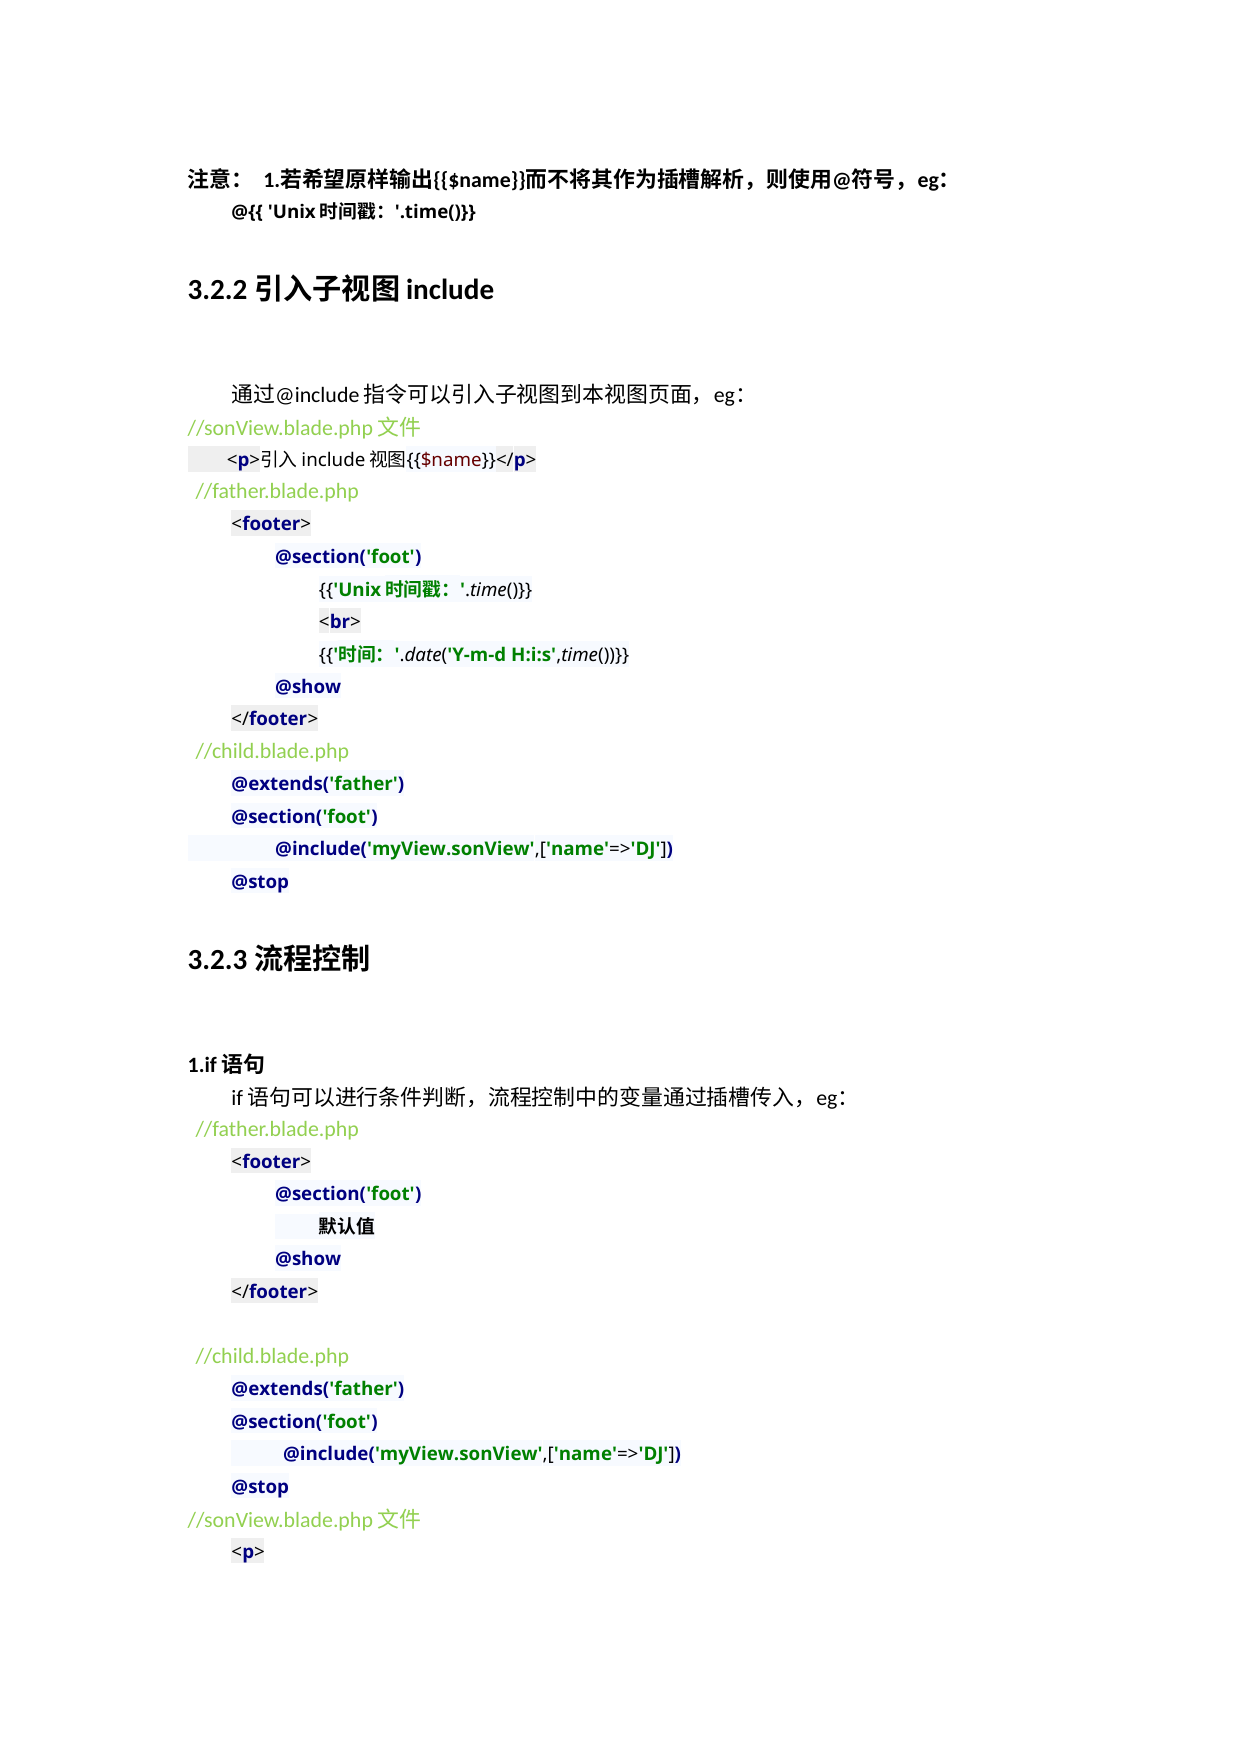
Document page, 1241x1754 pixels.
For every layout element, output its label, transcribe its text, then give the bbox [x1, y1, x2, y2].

text if语句可以进行条件判断，流程控制中的变量通过插槽传入，eg： [231, 1079, 1053, 1112]
text @section('foot') [231, 799, 1053, 832]
text {{'时间：'.date('Y-m-d H:i:s',time())}} [319, 637, 1053, 669]
text <p>引入include视图{{$name}}</p> [187, 442, 1053, 474]
text //father.blade.php [187, 1112, 1053, 1144]
text 1.if语句 [187, 1047, 1053, 1079]
text <footer> [231, 1144, 1053, 1177]
text //child.blade.php [187, 734, 1053, 767]
text @show [231, 1242, 1053, 1274]
text 通过@include指令可以引入子视图到本视图页面，eg： [187, 377, 1053, 409]
text </footer> [231, 1274, 1053, 1307]
text @show [231, 669, 1053, 702]
subtitle 3.2.2 引入子视图include [187, 254, 1053, 319]
text @include('myView.sonView',['name'=>'DJ']) @stop [231, 1437, 1053, 1502]
text {{'Unix时间戳：'.time()}} [319, 572, 1053, 604]
text <br> [319, 604, 1053, 637]
text @include('myView.sonView',['name'=>'DJ']) [187, 832, 1053, 864]
text @extends('father') [187, 767, 1053, 799]
text @section('foot') [231, 1404, 1053, 1437]
text //sonView.blade.php文件 [187, 1502, 1053, 1534]
text //child.blade.php [187, 1339, 1053, 1372]
text @{{ 'Unix时间戳：'.time()}} [187, 194, 1053, 227]
text @stop [231, 864, 1053, 897]
text @extends('father') [187, 1372, 1053, 1404]
text @section('foot') [231, 1177, 1053, 1209]
text </footer> [231, 702, 1053, 734]
text 默认值 [231, 1209, 1053, 1242]
text 注意： 1.若希望原样输出{{$name}}而不将其作为插槽解析，则使用@符号，eg： [187, 162, 1053, 194]
text <p> [231, 1534, 1053, 1567]
text @section('foot') [231, 539, 1053, 572]
text //father.blade.php [187, 474, 1053, 507]
text //sonView.blade.php文件 [187, 409, 1053, 442]
text <footer> [231, 507, 1053, 539]
subtitle 3.2.3 流程控制 [187, 924, 1053, 989]
